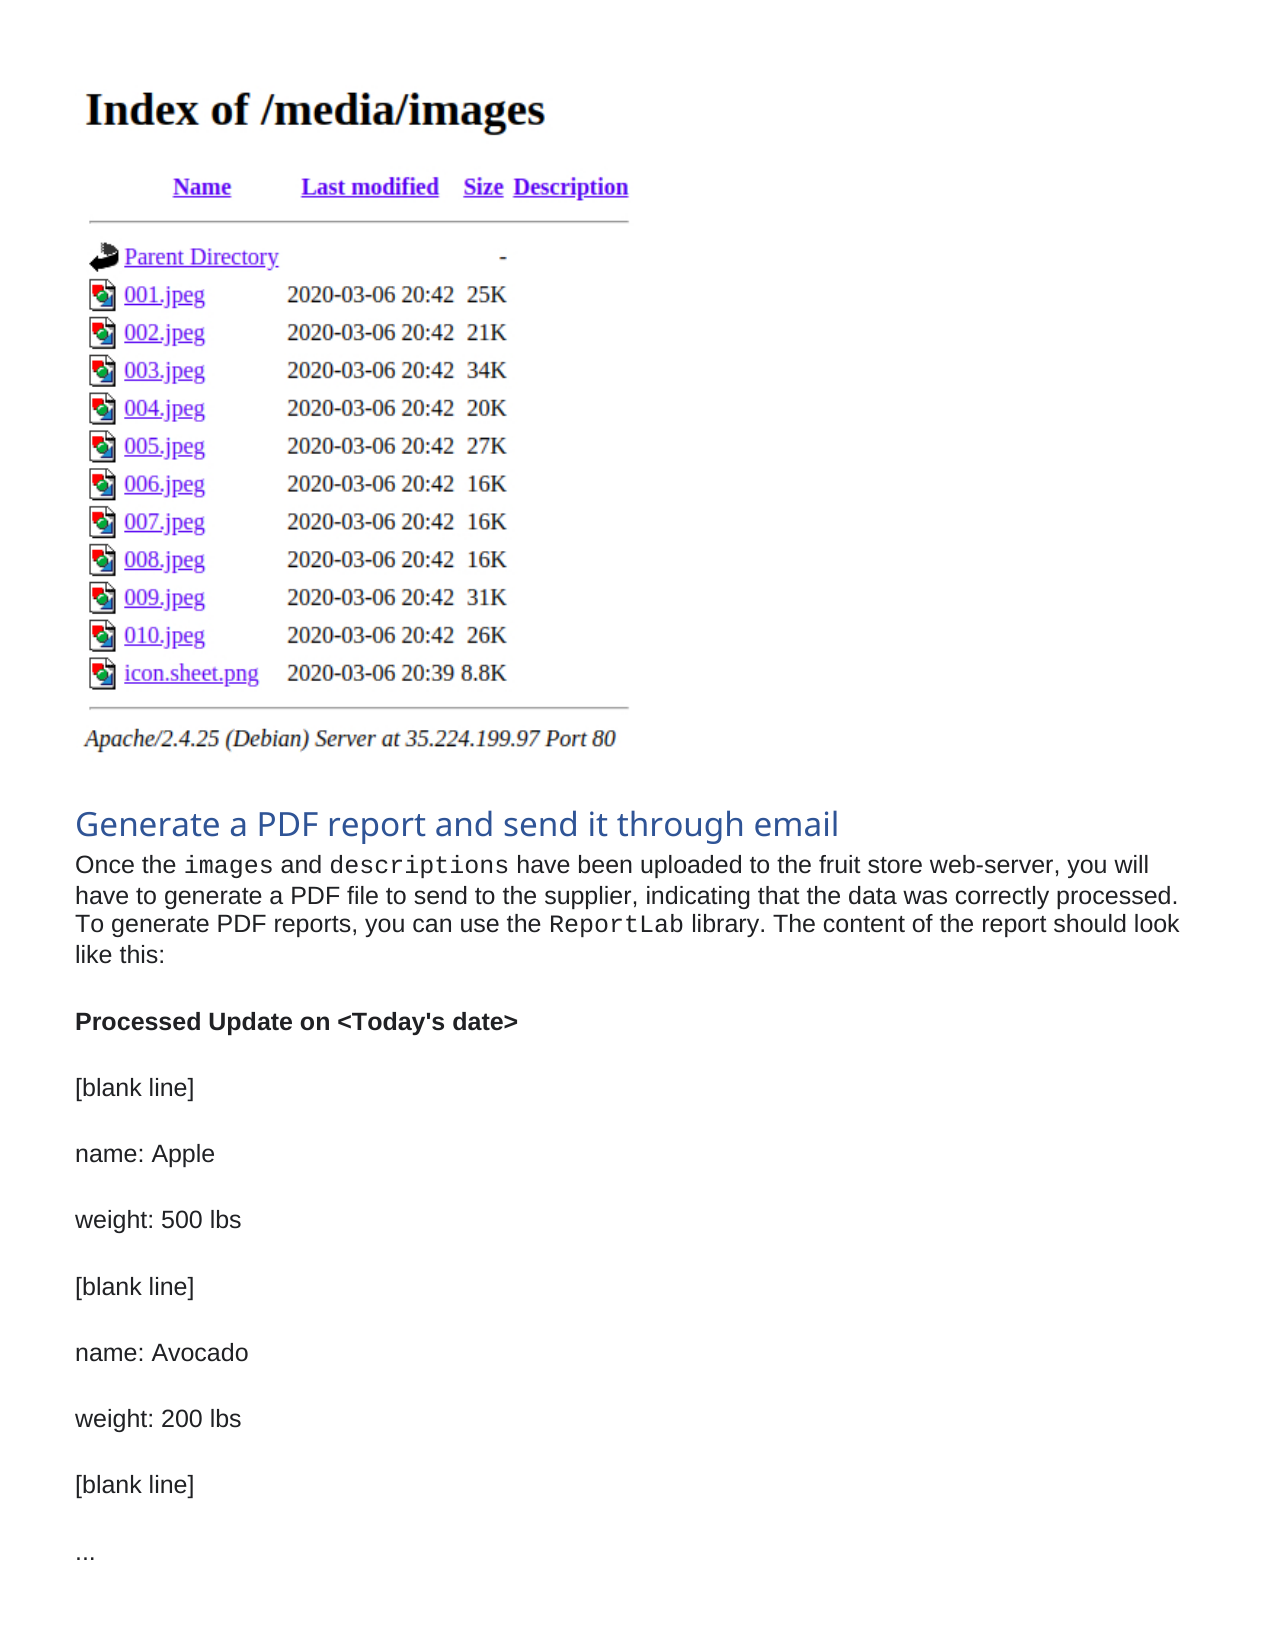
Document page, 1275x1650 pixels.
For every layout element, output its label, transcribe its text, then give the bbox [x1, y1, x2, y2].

subtitle Generate a PDF report and send it through email [75, 801, 1200, 846]
text weight: 200 lbs [75, 1404, 1200, 1433]
text Processed Update on <Today's date> [75, 1007, 1200, 1035]
text Once the images and descriptions have been uploaded to the fruit store web-server, you will have to generate a PDF file to send to the supplier, indicating that the data was correctly processed. To generate PDF reports, you can use the ReportLab library. The content of the report should look like this: [75, 850, 1200, 969]
text name: Avocado [75, 1338, 1200, 1367]
picture [75, 75, 1050, 764]
text [blank line] [75, 1073, 1200, 1102]
text [blank line] [75, 1470, 1200, 1499]
text weight: 500 lbs [75, 1205, 1200, 1234]
text ... [75, 1537, 1200, 1565]
text [blank line] [75, 1272, 1200, 1300]
text name: Apple [75, 1139, 1200, 1168]
